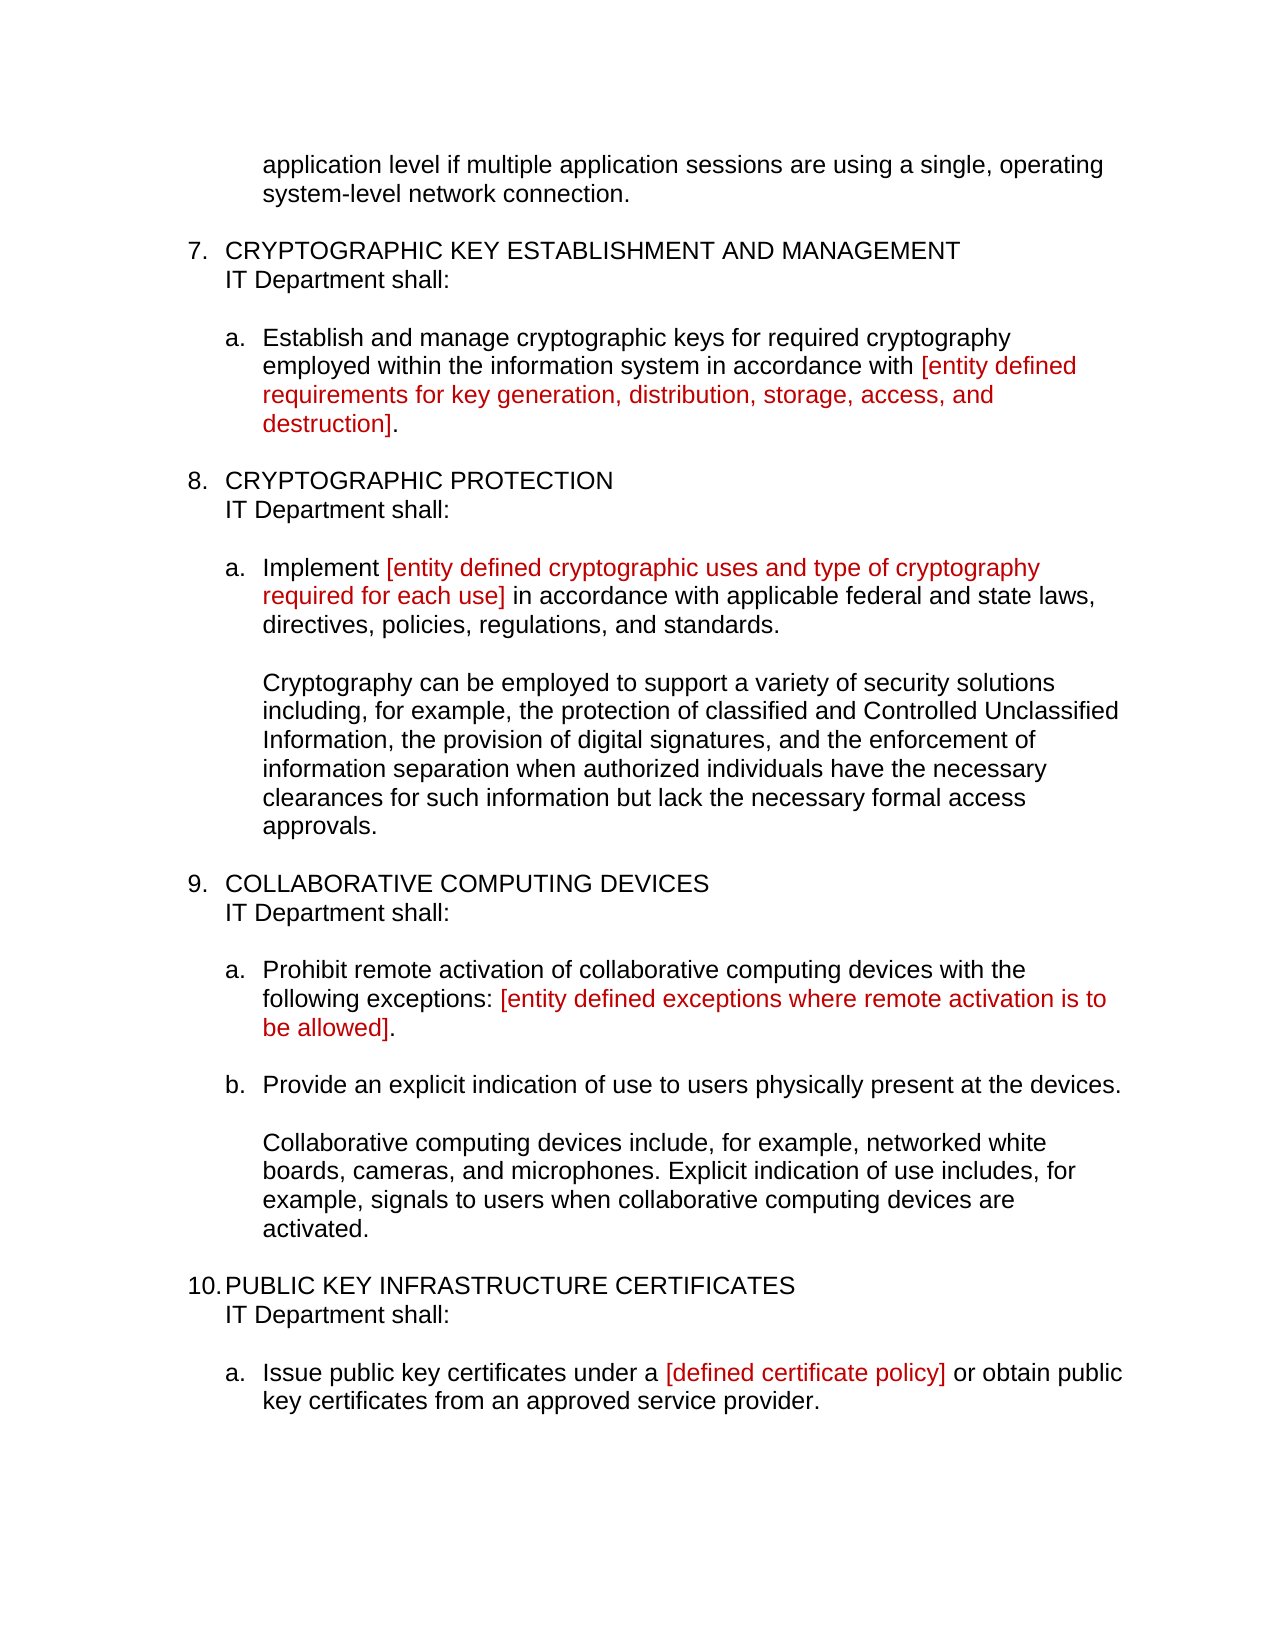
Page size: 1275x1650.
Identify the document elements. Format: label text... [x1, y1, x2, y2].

text IT Department shall: [225, 495, 1125, 524]
list CRYPTOGRAPHIC PROTECTION [187, 466, 1125, 495]
list Issue public key certificates under a [defined certificate policy] or obtain public key certificates from an approved service provider. [225, 1357, 1125, 1415]
text Cryptography can be employed to support a variety of security solutions including, for example, the protection of classified and Controlled Unclassified Information, the provision of digital signatures, and the enforcement of information separation when authorized individuals have the necessary clearances for such information but lack the necessary formal access approvals. [262, 667, 1125, 840]
text IT Department shall: [225, 897, 1125, 926]
list Implement [entity defined cryptographic uses and type of cryptography required for each use] in accordance with applicable federal and state laws, directives, policies, regulations, and standards. [225, 552, 1125, 639]
list Prohibit remote activation of collaborative computing devices with the following exceptions: [entity defined exceptions where remote activation is to be allowed]. [225, 955, 1125, 1041]
list Provide an explicit indication of use to users physically present at the devices. [225, 1070, 1125, 1099]
list CRYPTOGRAPHIC KEY ESTABLISHMENT AND MANAGEMENT [187, 236, 1125, 265]
list PUBLIC KEY INFRASTRUCTURE CERTIFICATES [187, 1271, 1125, 1300]
list COLLABORATIVE COMPUTING DEVICES [187, 869, 1125, 897]
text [262, 150, 1125, 207]
text IT Department shall: [225, 265, 1125, 294]
list Establish and manage cryptographic keys for required cryptography employed within the information system in accordance with [entity defined requirements for key generation, distribution, storage, access, and destruction]. [225, 322, 1125, 437]
text Collaborative computing devices include, for example, networked white boards, cameras, and microphones. Explicit indication of use includes, for example, signals to users when collaborative computing devices are activated. [262, 1127, 1125, 1242]
text IT Department shall: [225, 1300, 1125, 1329]
